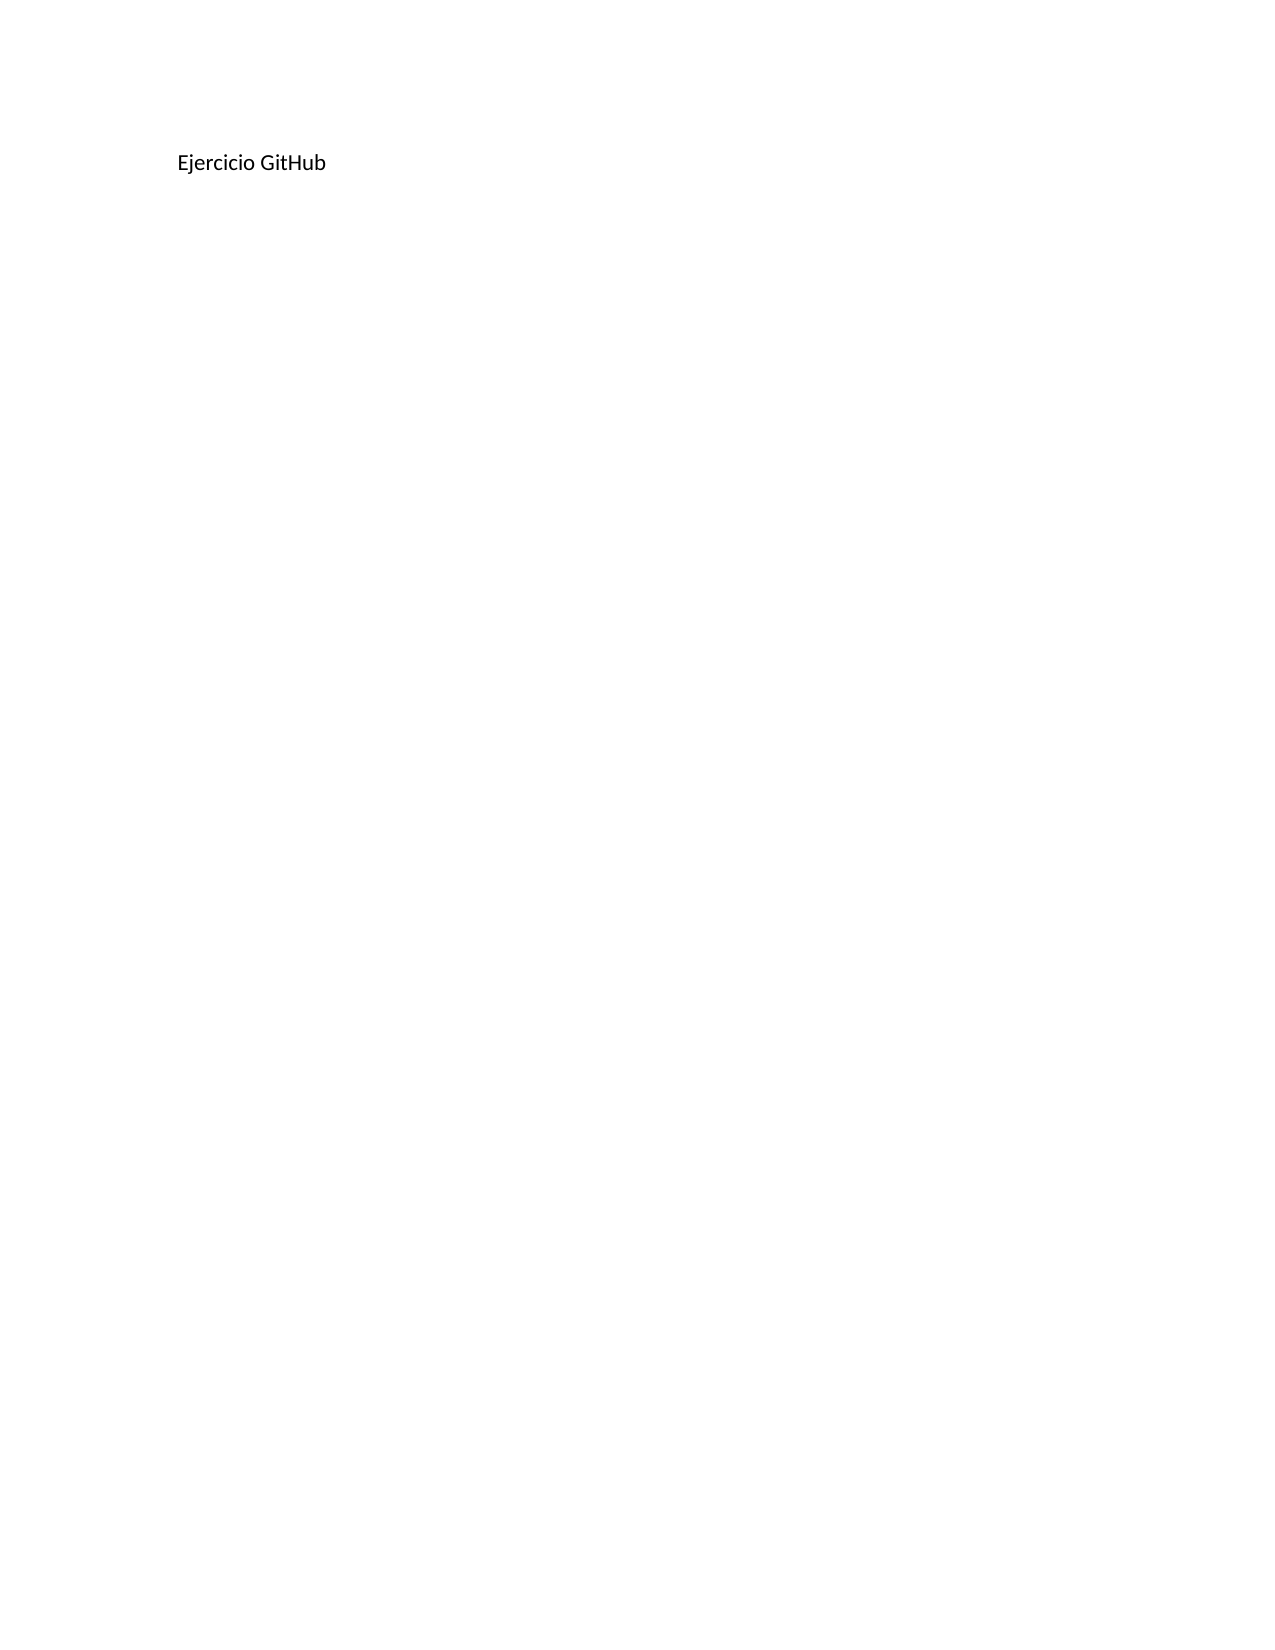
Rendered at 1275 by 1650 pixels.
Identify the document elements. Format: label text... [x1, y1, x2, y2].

text Ejercicio GitHub [177, 148, 1098, 176]
